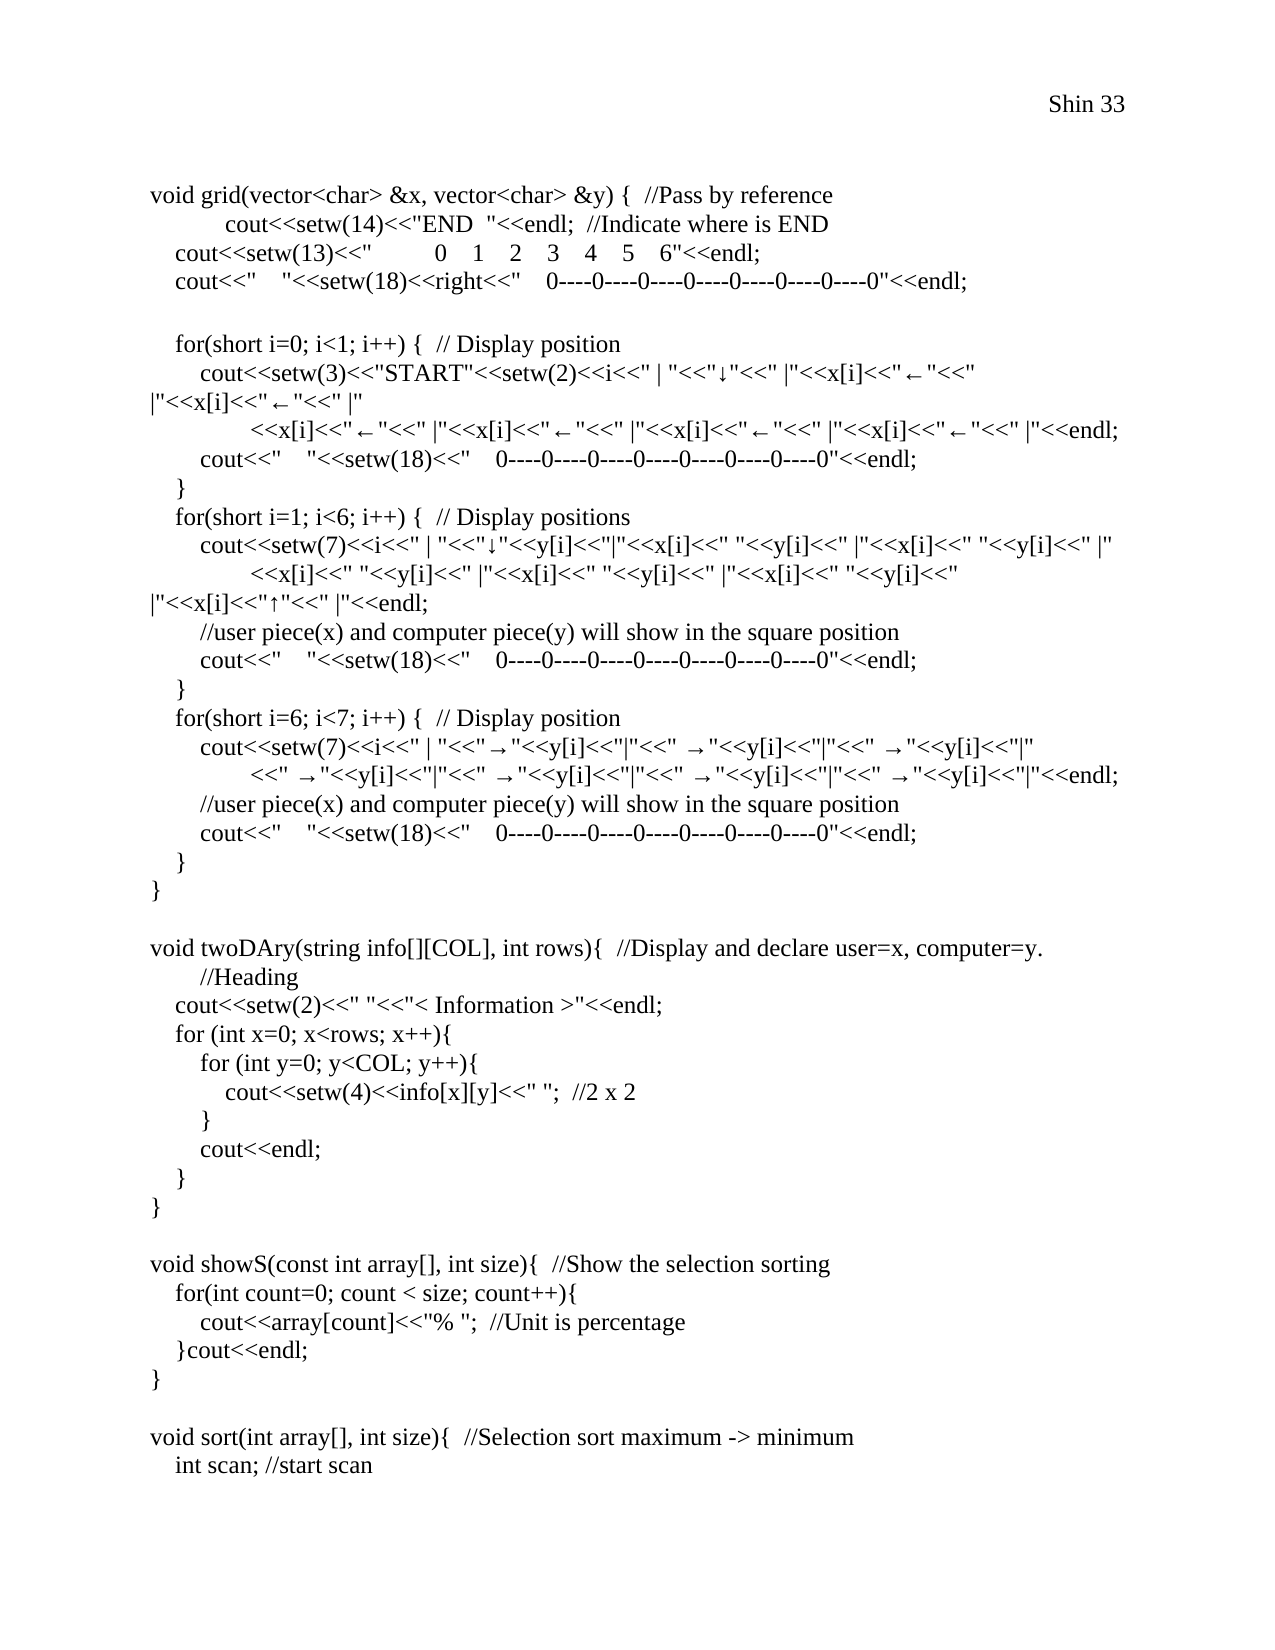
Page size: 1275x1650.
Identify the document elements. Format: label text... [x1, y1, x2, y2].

text } [150, 876, 1125, 904]
text cout<<array[count]<<"% "; //Unit is percentage [150, 1307, 1125, 1336]
text for(short i=6; i<7; i++) { // Display position [150, 703, 1125, 732]
text <<x[i]<<"←"<<" |"<<x[i]<<"←"<<" |"<<x[i]<<"←"<<" |"<<x[i]<<"←"<<" |"<<endl; [150, 416, 1125, 444]
text for(short i=0; i<1; i++) { // Display position [150, 329, 1125, 358]
text for (int y=0; y<COL; y++){ [150, 1048, 1125, 1077]
text } [150, 1163, 1125, 1192]
text cout<<endl; [150, 1134, 1125, 1163]
text } [150, 674, 1125, 703]
text cout<<setw(4)<<info[x][y]<<" "; //2 x 2 [150, 1077, 1125, 1106]
text for (int x=0; x<rows; x++){ [150, 1019, 1125, 1048]
text int scan; //start scan [150, 1451, 1125, 1479]
text for(int count=0; count < size; count++){ [150, 1278, 1125, 1307]
text } [150, 1192, 1125, 1221]
text cout<<setw(7)<<i<<" | "<<"→"<<y[i]<<"|"<<" →"<<y[i]<<"|"<<" →"<<y[i]<<"|" [150, 732, 1125, 761]
text cout<<" "<<setw(18)<<" 0----0----0----0----0----0----0----0"<<endl; [150, 646, 1125, 674]
text <<x[i]<<" "<<y[i]<<" |"<<x[i]<<" "<<y[i]<<" |"<<x[i]<<" "<<y[i]<<" |"<<x[i]<<"↑"<<" |"<<endl; [150, 559, 1125, 617]
text //user piece(x) and computer piece(y) will show in the square position [150, 789, 1125, 818]
text } [150, 473, 1125, 502]
text //Heading [150, 962, 1125, 991]
text cout<<setw(2)<<" "<<"< Information >"<<endl; [150, 991, 1125, 1019]
text <<" →"<<y[i]<<"|"<<" →"<<y[i]<<"|"<<" →"<<y[i]<<"|"<<" →"<<y[i]<<"|"<<endl; [150, 761, 1125, 789]
text cout<<setw(7)<<i<<" | "<<"↓"<<y[i]<<"|"<<x[i]<<" "<<y[i]<<" |"<<x[i]<<" "<<y[i]<<" |" [150, 531, 1125, 559]
text }cout<<endl; [150, 1336, 1125, 1364]
text void showS(const int array[], int size){ //Show the selection sorting [150, 1249, 1125, 1278]
text cout<<" "<<setw(18)<<" 0----0----0----0----0----0----0----0"<<endl; [150, 444, 1125, 473]
text cout<<" "<<setw(18)<<right<<" 0----0----0----0----0----0----0----0"<<endl; [150, 266, 1125, 295]
text } [150, 1106, 1125, 1134]
text } [150, 1364, 1125, 1393]
text } [150, 847, 1125, 876]
text cout<<setw(13)<<" 0 1 2 3 4 5 6"<<endl; [150, 238, 1125, 266]
text cout<<" "<<setw(18)<<" 0----0----0----0----0----0----0----0"<<endl; [150, 818, 1125, 847]
text //user piece(x) and computer piece(y) will show in the square position [150, 617, 1125, 646]
text for(short i=1; i<6; i++) { // Display positions [150, 502, 1125, 531]
text void sort(int array[], int size){ //Selection sort maximum -> minimum [150, 1422, 1125, 1451]
text cout<<setw(14)<<"END "<<endl; //Indicate where is END [150, 209, 1125, 238]
text void twoDAry(string info[][COL], int rows){ //Display and declare user=x, computer=y. [150, 933, 1125, 962]
text void grid(vector<char> &x, vector<char> &y) { //Pass by reference [150, 180, 1125, 209]
text cout<<setw(3)<<"START"<<setw(2)<<i<<" | "<<"↓"<<" |"<<x[i]<<"←"<<" |"<<x[i]<<"←"<<" |" [150, 358, 1125, 416]
